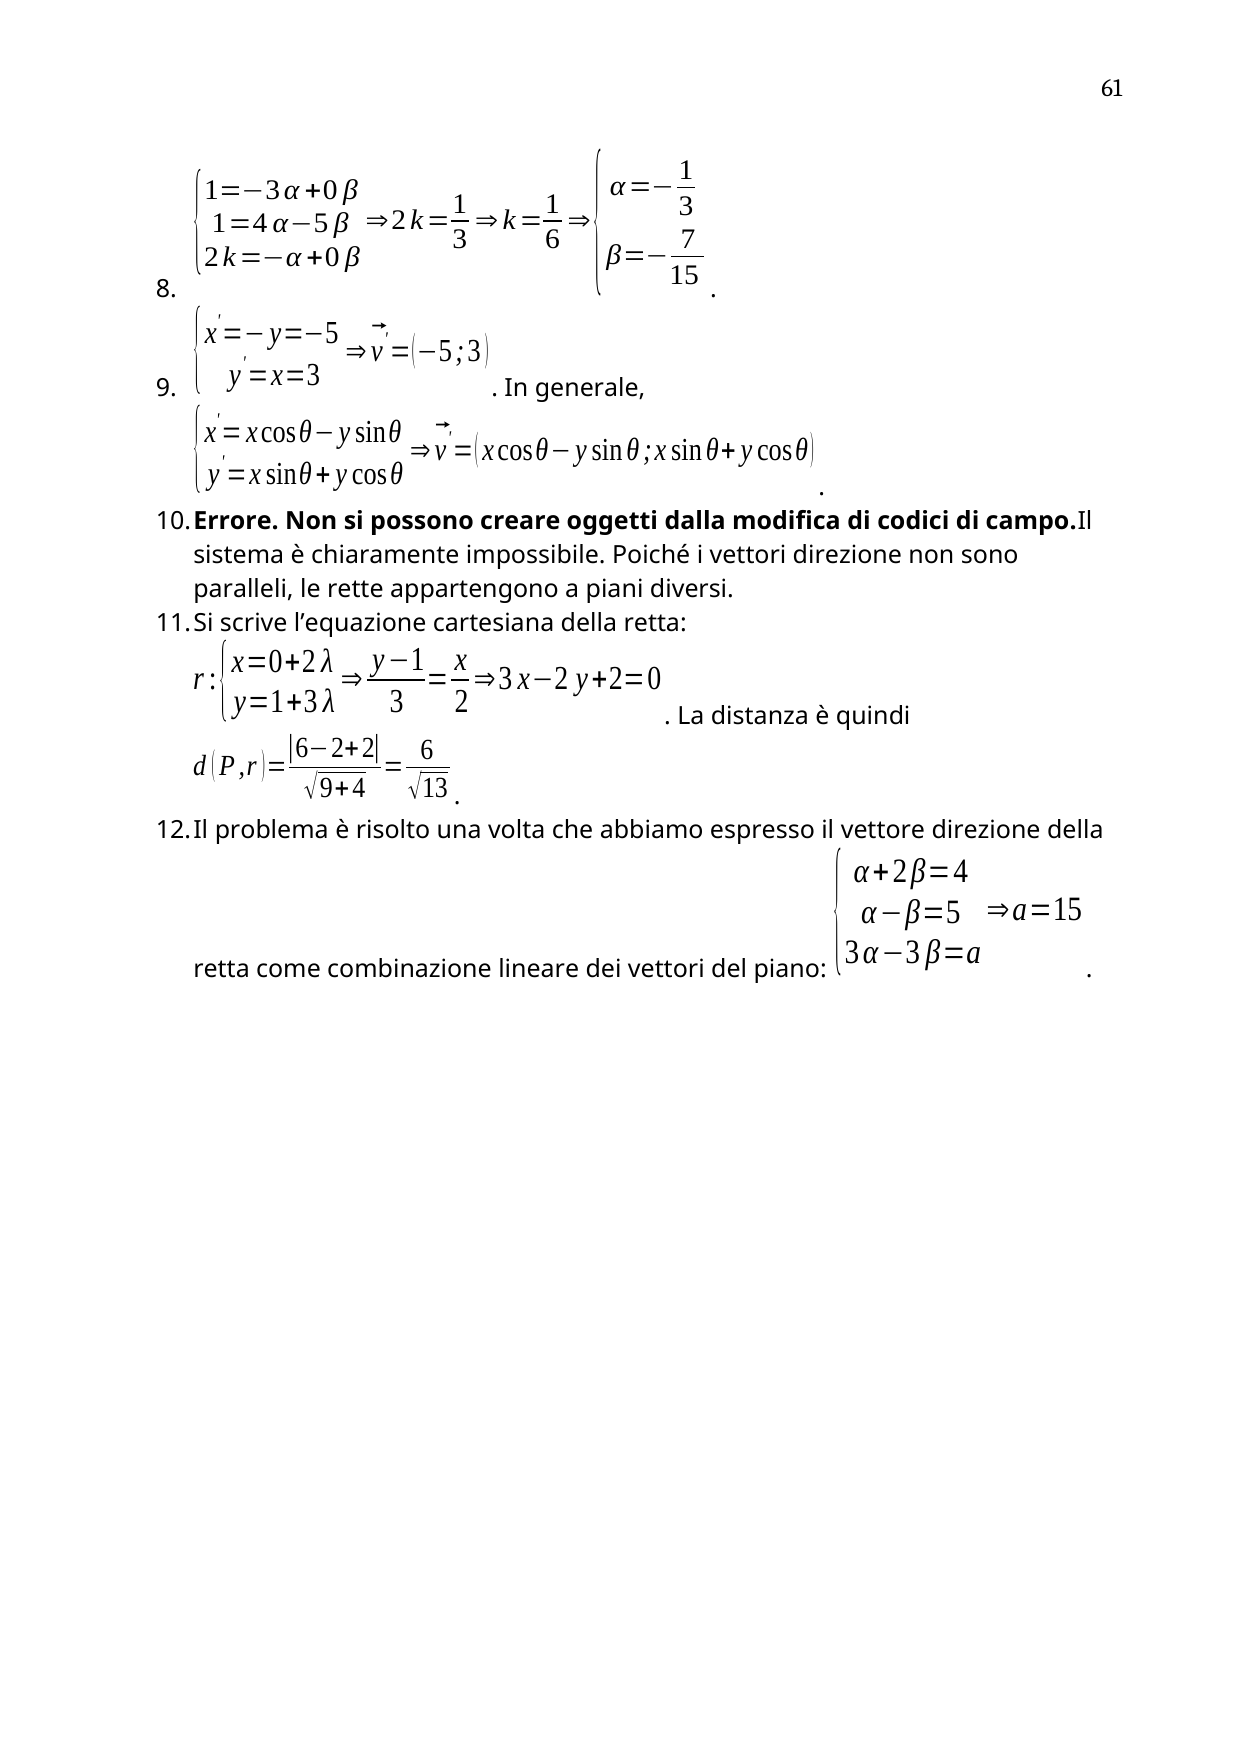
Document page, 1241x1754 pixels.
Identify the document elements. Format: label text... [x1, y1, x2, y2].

list Il problema è risolto una volta che abbiamo espresso il vettore direzione della retta come combinazione lineare dei vettori del piano: . [156, 812, 1122, 984]
list Errore. Non si possono creare oggetti dalla modifica di codici di campo.Il sistema è chiaramente impossibile. Poiché i vettori direzione non sono paralleli, le rette appartengono a piani diversi. [156, 503, 1122, 605]
list Si scrive l’equazione cartesiana della retta: . La distanza è quindi . [156, 605, 1122, 812]
list . In generale, . [156, 305, 1122, 503]
list . [156, 148, 1122, 305]
